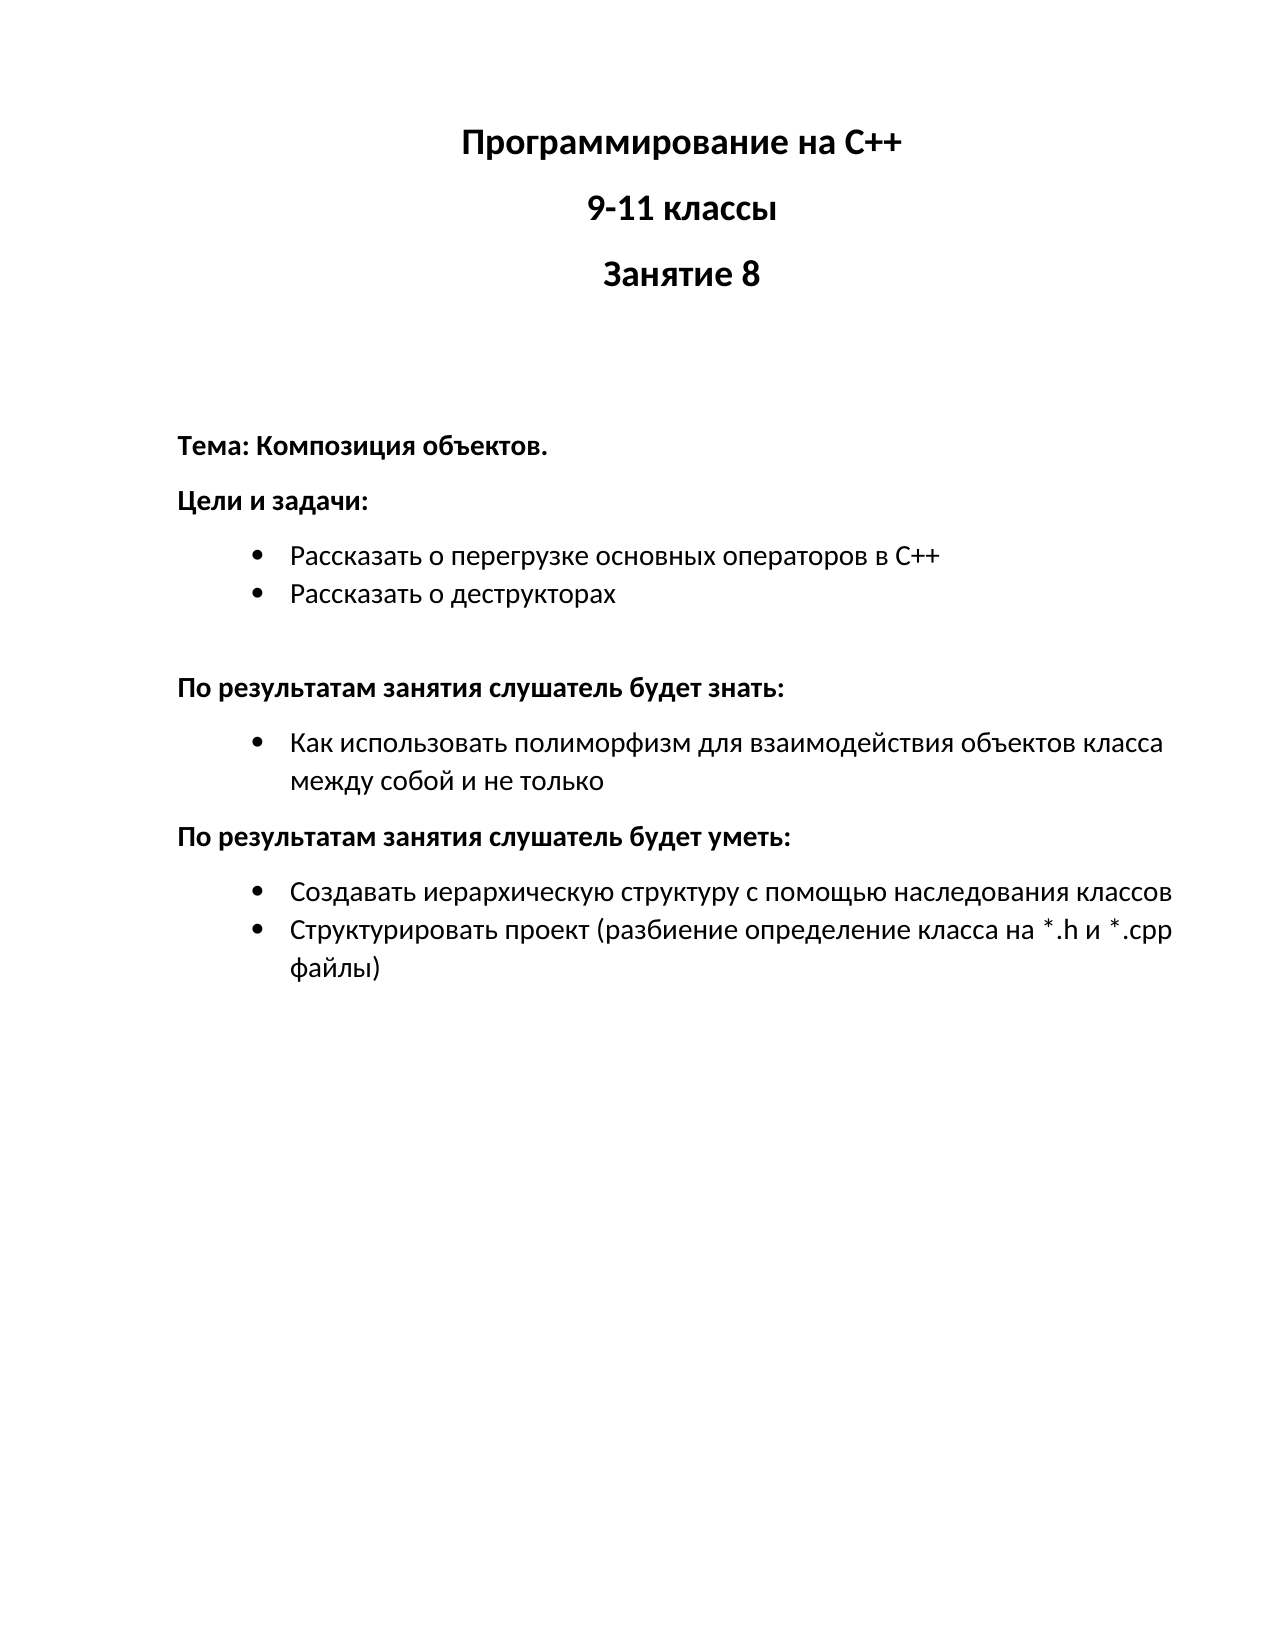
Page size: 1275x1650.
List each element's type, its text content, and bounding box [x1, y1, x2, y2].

list Создавать иерархическую структуру с помощью наследования классов [252, 873, 1186, 908]
list Рассказать о перегрузке основных операторов в С++ [252, 537, 1186, 573]
text Занятие 8 [177, 250, 1186, 296]
list Структурировать проект (разбиение определение класса на *.h и *.cpp файлы) [252, 911, 1186, 985]
text Цели и задачи: [177, 482, 1186, 517]
text Тема: Композиция объектов. [177, 427, 1186, 462]
list Как использовать полиморфизм для взаимодействия объектов класса между собой и не только [252, 724, 1186, 798]
list Рассказать о деструкторах [252, 575, 1186, 611]
text По результатам занятия слушатель будет знать: [177, 631, 1186, 704]
text Программирование на С++ [177, 118, 1186, 164]
text По результатам занятия слушатель будет уметь: [177, 818, 1186, 853]
text 9-11 классы [177, 184, 1186, 230]
